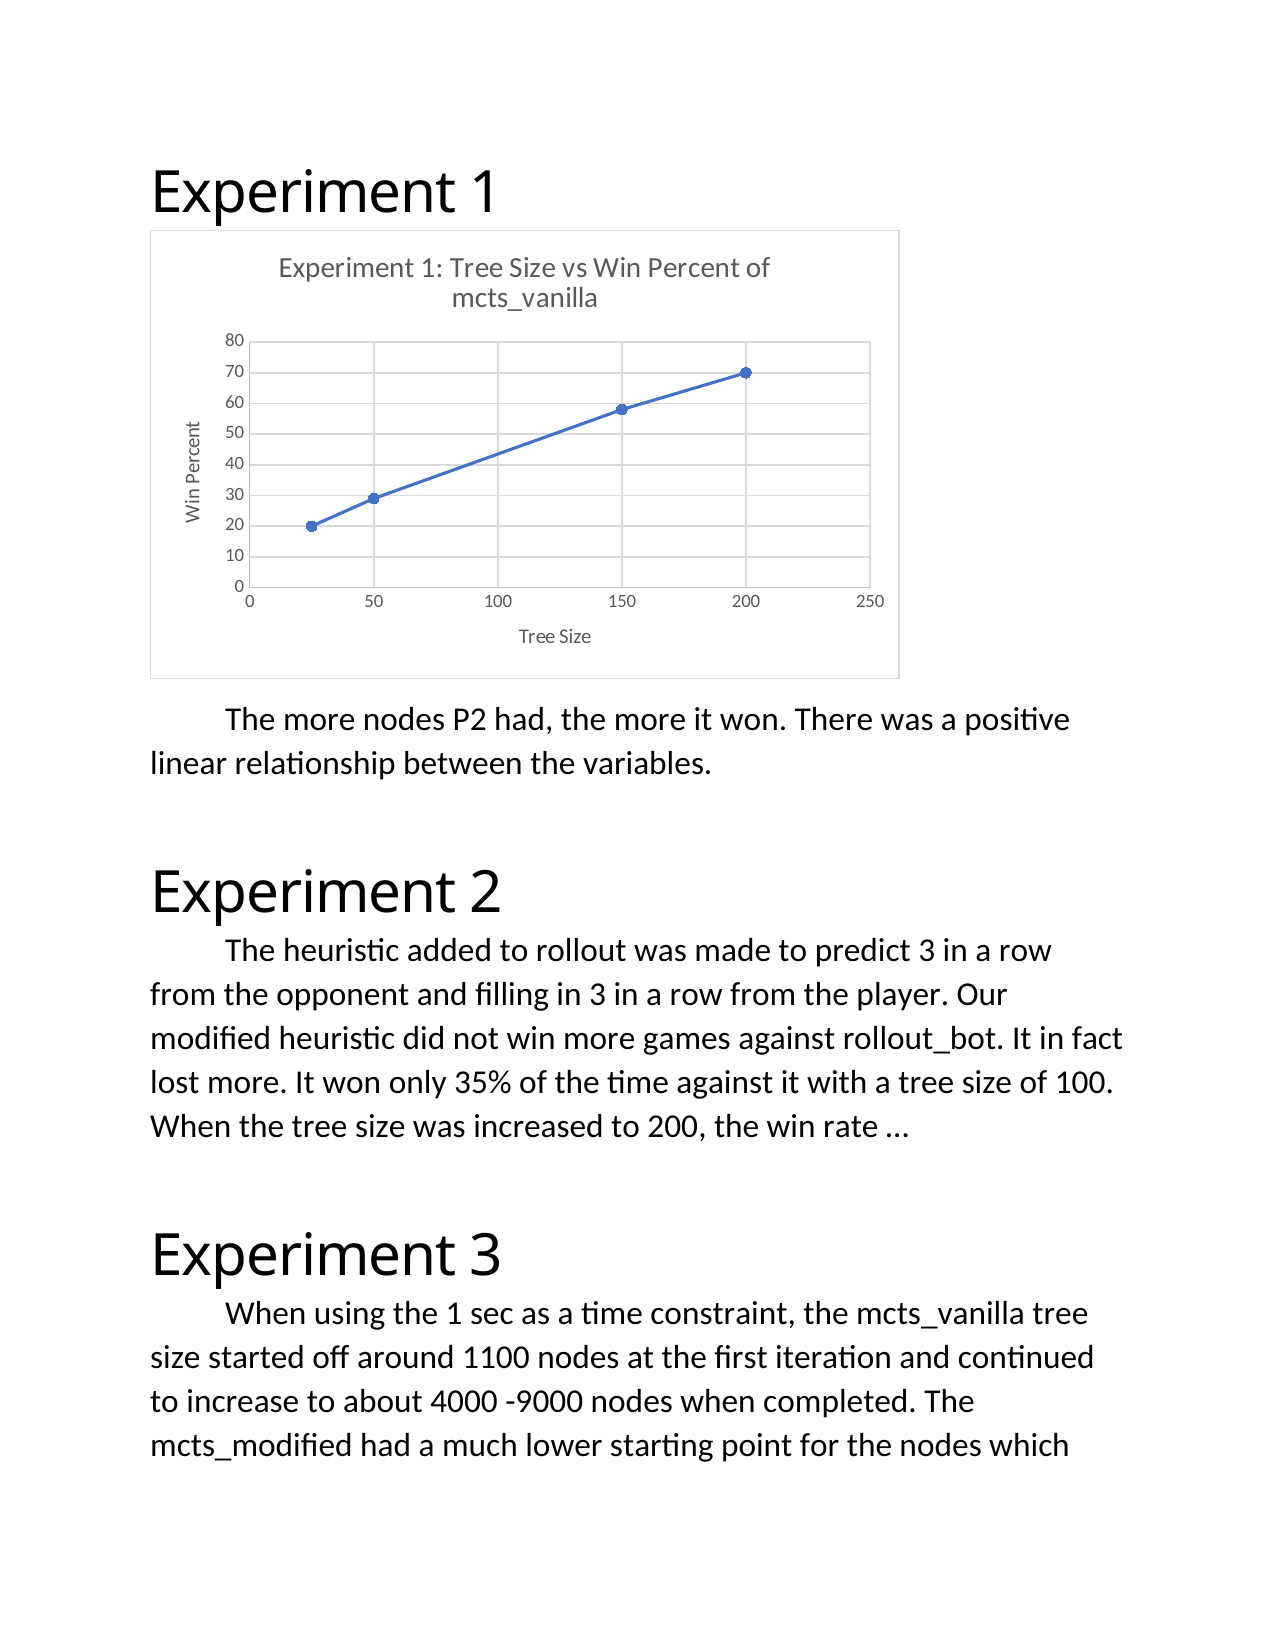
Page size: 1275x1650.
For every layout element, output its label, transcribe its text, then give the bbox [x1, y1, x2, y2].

title Experiment 1 [150, 150, 1125, 229]
title Experiment 3 [150, 1213, 1125, 1292]
title Experiment 2 [150, 850, 1125, 929]
text The heuristic added to rollout was made to predict 3 in a row from the opponent and filling in 3 in a row from the player. Our modified heuristic did not win more games against rollout_bot. It in fact lost more. It won only 35% of the time against it with a tree size of 100. When the tree size was increased to 200, the win rate … [150, 929, 1125, 1146]
text The more nodes P2 had, the more it won. There was a positive linear relationship between the variables. [150, 698, 1125, 783]
